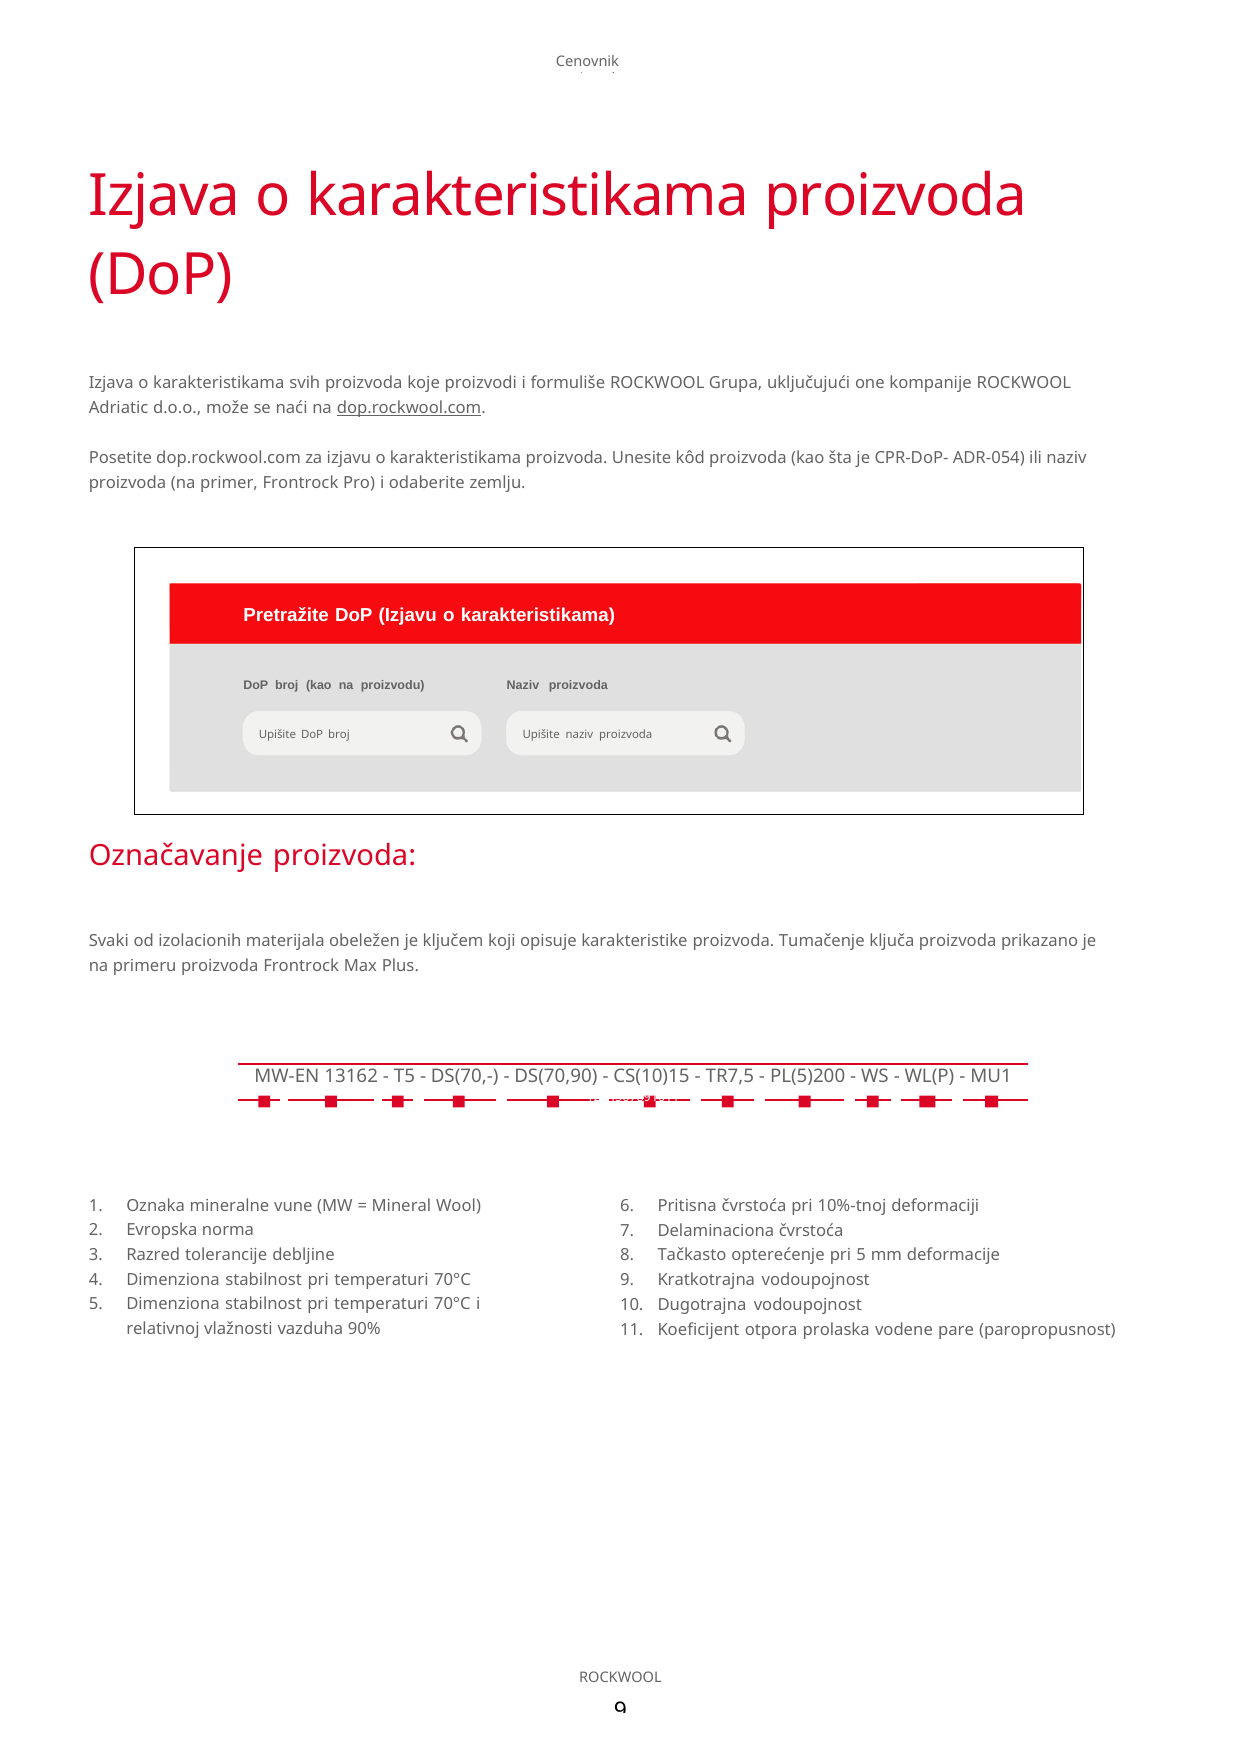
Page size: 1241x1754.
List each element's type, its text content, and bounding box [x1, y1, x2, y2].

list Dimenziona stabilnost pri temperaturi 70°C i relativnoj vlažnosti vazduha 90% [88, 1292, 533, 1339]
list Dugotrajna vodoupojnost [620, 1292, 1184, 1315]
list Razred tolerancije debljine [88, 1243, 537, 1265]
list Dimenziona stabilnost pri temperaturi 70°C [88, 1267, 537, 1290]
text Svaki od izolacionih materijala obeležen je ključem koji opisuje karakteristike proizvoda. Tumačenje ključa proizvoda prikazano je na primeru proizvoda Frontrock Max Plus. [88, 928, 1118, 976]
subtitle Označavanje proizvoda: [88, 834, 1184, 874]
list Pritisna čvrstoća pri 10%-tnoj deformaciji [620, 1194, 1184, 1216]
text Posetite dop.rockwool.com za izjavu o karakteristikama proizvoda. Unesite kôd proizvoda (kao šta je CPR-DoP- ADR-054) ili naziv proizvoda (na primer, Frontrock Pro) i odaberite zemlju. [88, 446, 1118, 494]
list Oznaka mineralne vune (MW = Mineral Wool) [88, 1193, 537, 1216]
list Koeficijent otpora prolaska vodene pare (paropropusnost) [620, 1317, 1184, 1340]
picture [135, 548, 1083, 814]
list Evropska norma [88, 1218, 537, 1241]
list Kratkotrajna vodoupojnost [620, 1268, 1184, 1290]
list Delaminaciona čvrstoća [620, 1218, 1184, 1241]
subtitle Izjava o karakteristikama proizvoda (DoP) [88, 153, 1184, 312]
list Tačkasto opterećenje pri 5 mm deformacije [620, 1243, 1184, 1266]
text Izjava o karakteristikama svih proizvoda koje proizvodi i formuliše ROCKWOOL Grupa, uključujući one kompanije ROCKWOOL Adriatic d.o.o., može se naći na dop.rockwool.com. [88, 371, 1118, 419]
